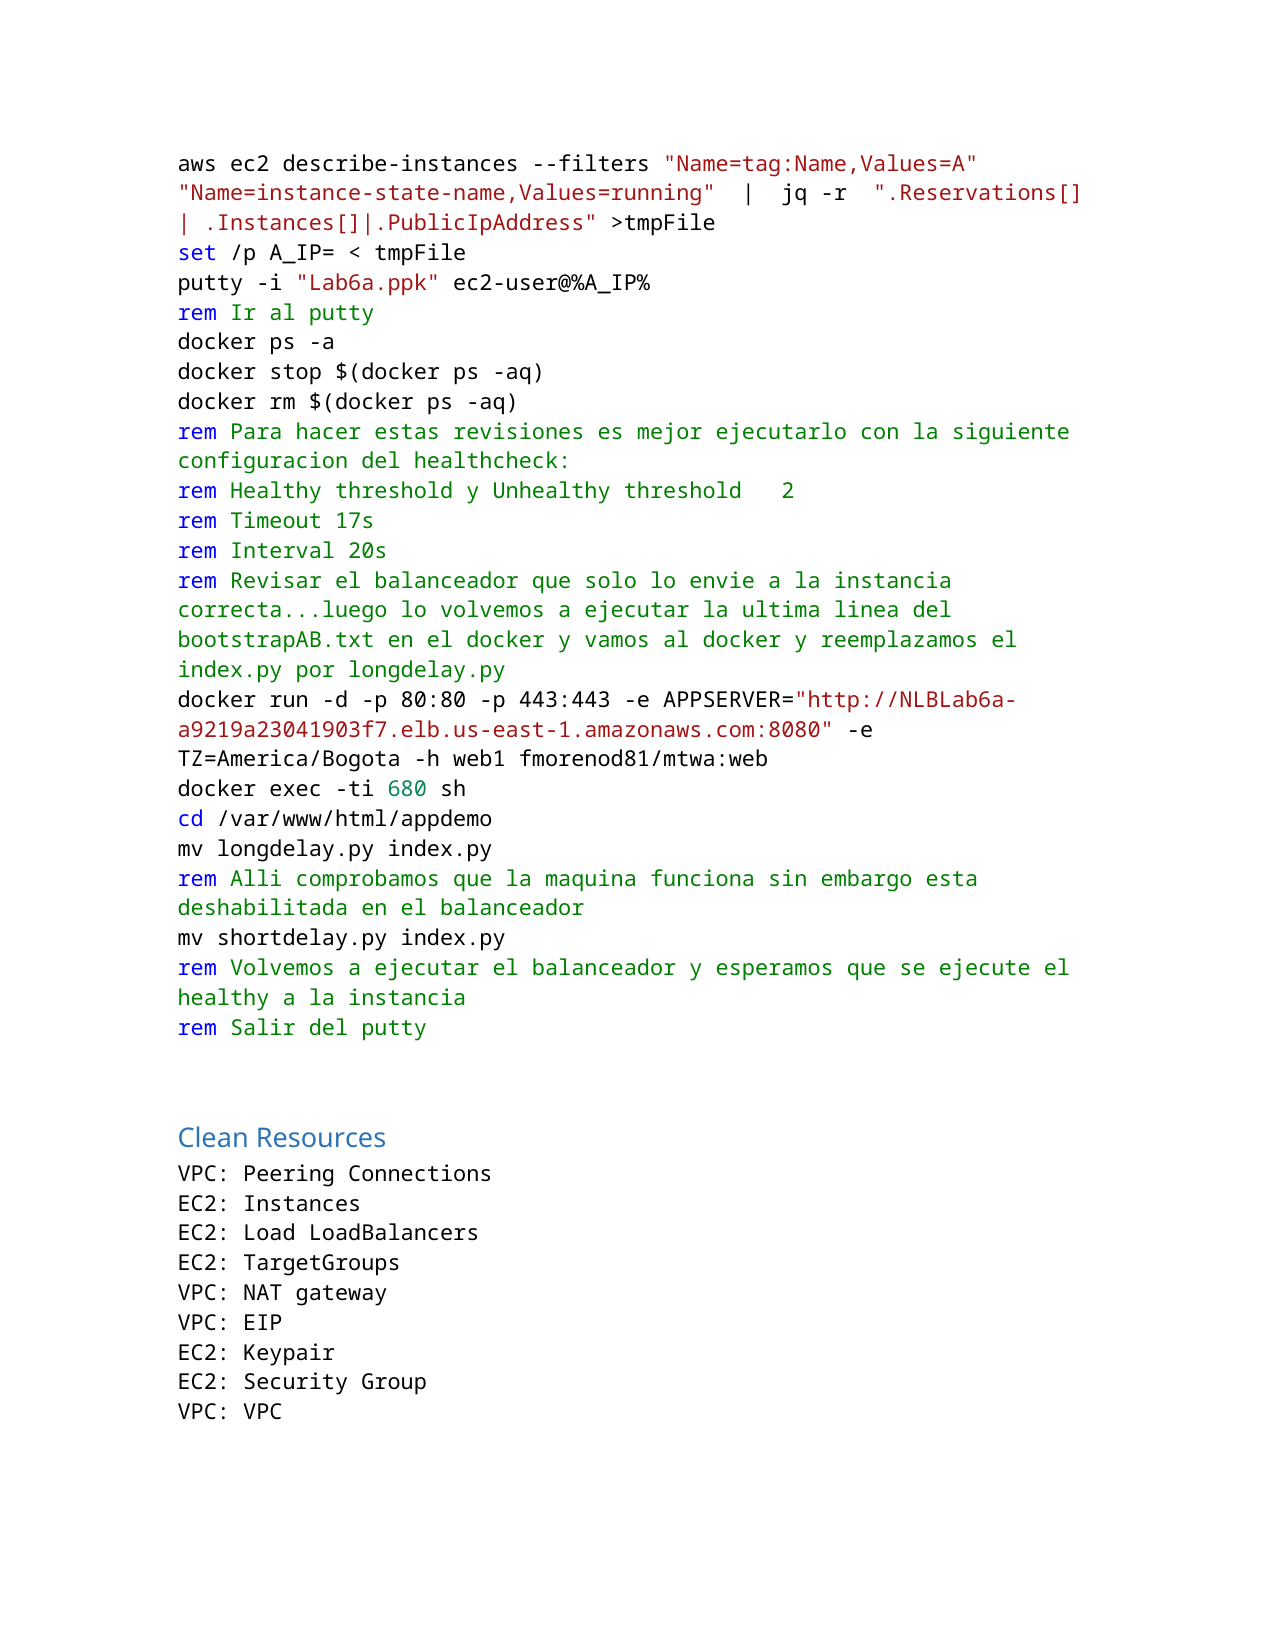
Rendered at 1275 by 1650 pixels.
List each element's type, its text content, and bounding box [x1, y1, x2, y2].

text mv shortdelay.py index.py [177, 922, 1098, 952]
text rem Timeout 17s [177, 505, 1098, 535]
text VPC: NAT gateway [177, 1277, 1098, 1307]
text putty -i "Lab6a.ppk" ec2-user@%A_IP% [177, 267, 1098, 297]
text EC2: Security Group [177, 1366, 1098, 1396]
text mv longdelay.py index.py [177, 833, 1098, 863]
text EC2: Instances [177, 1188, 1098, 1217]
text rem Alli comprobamos que la maquina funciona sin embargo esta deshabilitada en el balanceador [177, 863, 1098, 922]
text docker run -d -p 80:80 -p 443:443 -e APPSERVER="http://NLBLab6a-a9219a23041903f7.elb.us-east-1.amazonaws.com:8080" -e TZ=America/Bogota -h web1 fmorenod81/mtwa:web [177, 684, 1098, 773]
text EC2: Keypair [177, 1337, 1098, 1366]
text EC2: TargetGroups [177, 1247, 1098, 1277]
text rem Revisar el balanceador que solo lo envie a la instancia correcta...luego lo volvemos a ejecutar la ultima linea del bootstrapAB.txt en el docker y vamos al docker y reemplazamos el index.py por longdelay.py [177, 565, 1098, 684]
text docker ps -a [177, 326, 1098, 356]
text EC2: Load LoadBalancers [177, 1217, 1098, 1247]
text cd /var/www/html/appdemo [177, 803, 1098, 833]
text docker exec -ti 680 sh [177, 773, 1098, 803]
text rem Para hacer estas revisiones es mejor ejecutarlo con la siguiente configuracion del healthcheck: [177, 416, 1098, 475]
text VPC: EIP [177, 1307, 1098, 1337]
subtitle Clean Resources [177, 1118, 1098, 1155]
text aws ec2 describe-instances --filters "Name=tag:Name,Values=A" "Name=instance-state-name,Values=running" | jq -r ".Reservations[] | .Instances[]|.PublicIpAddress" >tmpFile [177, 148, 1098, 237]
text rem Salir del putty [177, 1012, 1098, 1041]
text VPC: VPC [177, 1396, 1098, 1426]
text rem Ir al putty [177, 297, 1098, 326]
text rem Healthy threshold y Unhealthy threshold 2 [177, 475, 1098, 505]
text set /p A_IP= < tmpFile [177, 237, 1098, 267]
text docker rm $(docker ps -aq) [177, 386, 1098, 416]
text rem Interval 20s [177, 535, 1098, 565]
text VPC: Peering Connections [177, 1158, 1098, 1188]
text docker stop $(docker ps -aq) [177, 356, 1098, 386]
text rem Volvemos a ejecutar el balanceador y esperamos que se ejecute el healthy a la instancia [177, 952, 1098, 1012]
